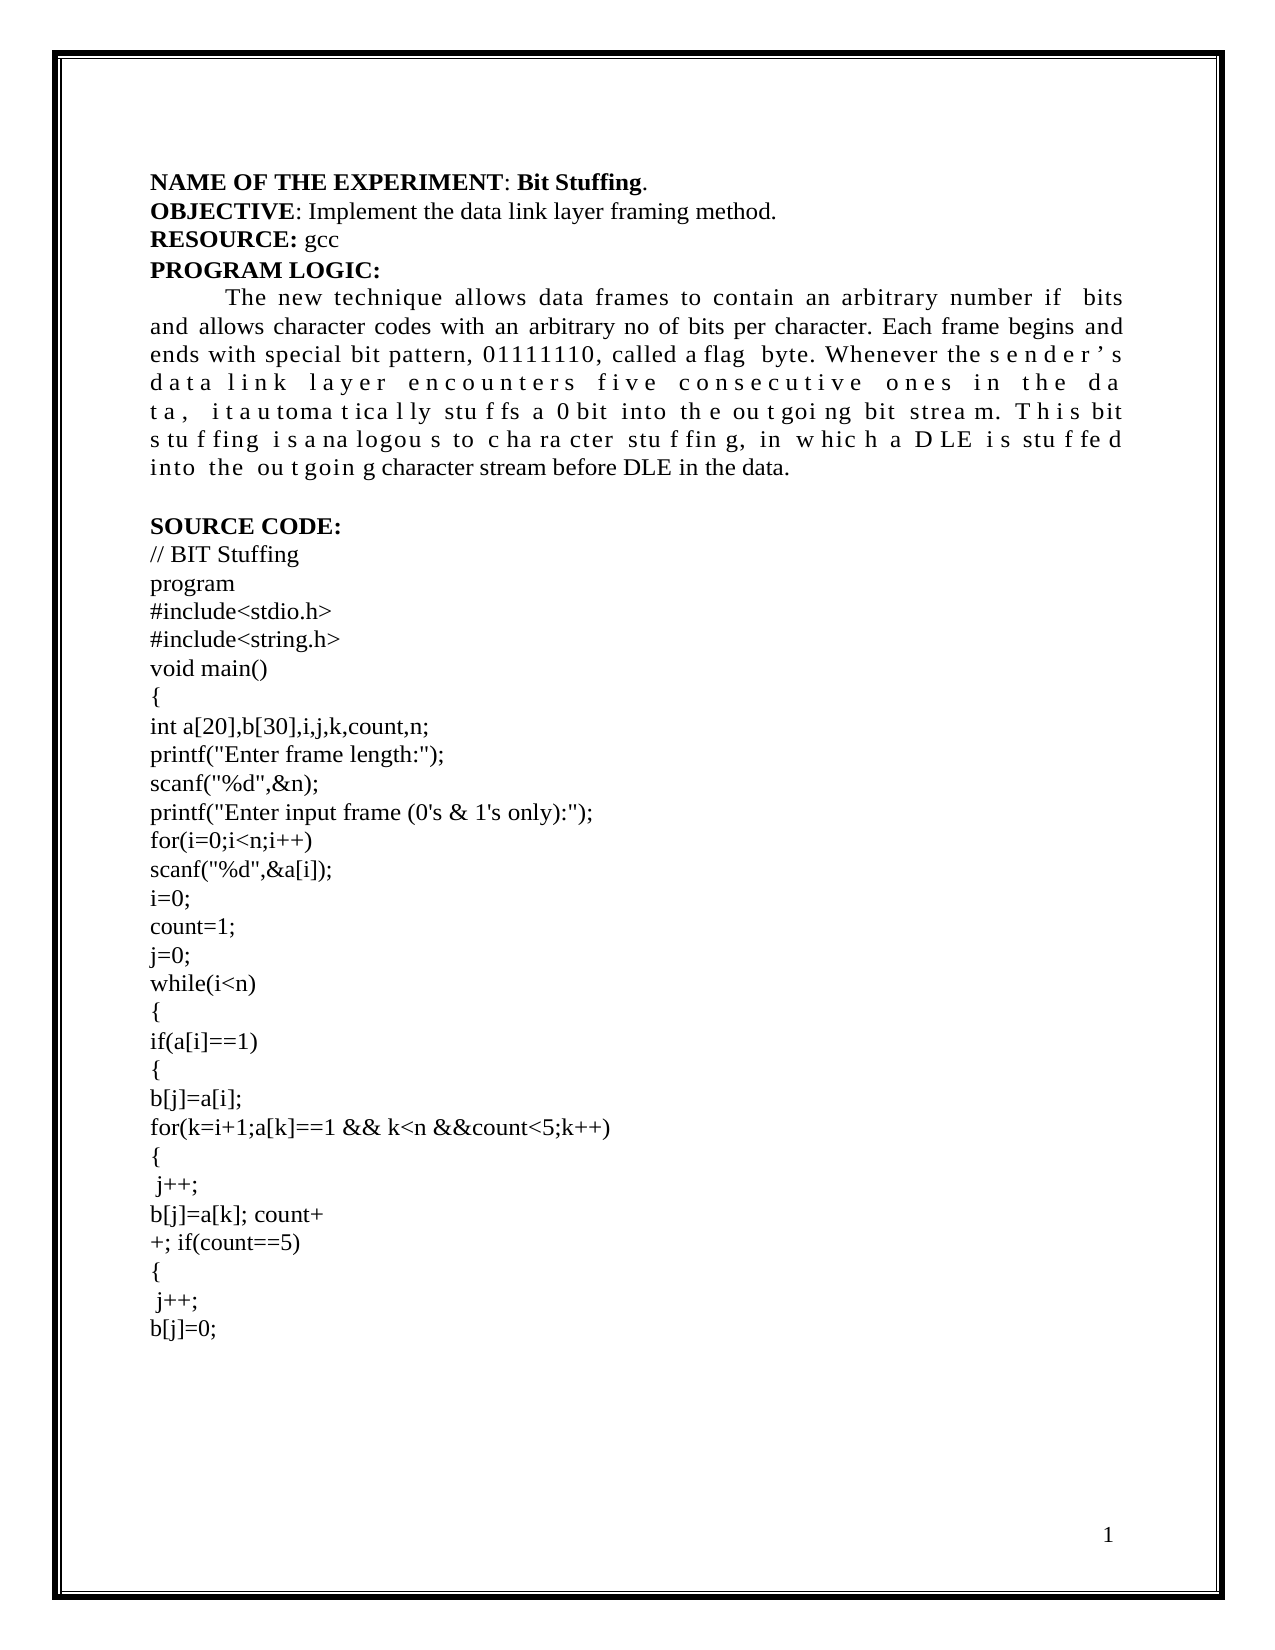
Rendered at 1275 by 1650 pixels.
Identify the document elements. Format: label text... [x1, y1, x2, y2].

text // BIT Stuffing program #include<stdio.h> #include<string.h> [150, 540, 390, 653]
text printf("Enter input frame (0's & 1's only):"); for(i=0;i<n;i++) [150, 798, 598, 854]
text void main() [150, 654, 1158, 681]
text int a[20],b[30],i,j,k,count,n; [150, 712, 504, 739]
text { [150, 682, 1158, 710]
text { [150, 997, 1158, 1025]
subtitle SOURCE CODE: [150, 512, 1158, 540]
subtitle NAME OF THE EXPERIMENT: Bit Stuffing. [150, 168, 1158, 196]
text RESOURCE: gcc [150, 226, 1158, 253]
text scanf("%d",&a[i]); i=0; [150, 855, 337, 911]
text j++; [156, 1170, 1158, 1198]
text { [150, 1142, 1158, 1169]
text { [150, 1055, 1158, 1083]
text { [150, 1257, 1158, 1285]
text count=1; j=0; [150, 912, 258, 968]
text for(k=i+1;a[k]==1 && k<n &&count<5;k++) [150, 1113, 1158, 1141]
text The new technique allows data frames to contain an arbitrary number if bits and allows character codes with an arbitrary no of bits per character. Each frame begins and ends with special bit pattern, 01111110, called a flag byte. Whenever the s e n d e r ’ s d a t a l i n k l a y e r e n c o u n t e r s f i v e c o n s e c u t i v e o n e s i n t h e d a t a , i t a u toma t ica l ly stu f fs a 0 bit into th e ou t goi ng bit strea m. T h i s bit s tu f fing i s a na logou s to c ha ra cter stu f fin g, in w hic h a D LE i s stu f fe d into the ou t goin g character stream before DLE in the data. [150, 283, 1123, 481]
text b[j]=a[k]; count++; if(count==5) [150, 1199, 337, 1256]
text if(a[i]==1) [150, 1027, 1158, 1054]
text printf("Enter frame length:"); scanf("%d",&n); [150, 740, 504, 797]
subtitle PROGRAM LOGIC: [150, 256, 1158, 283]
text j++; b[j]=0; [150, 1286, 258, 1342]
text b[j]=a[i]; [150, 1084, 1158, 1111]
text OBJECTIVE: Implement the data link layer framing method. [150, 197, 1158, 224]
text while(i<n) [150, 970, 1158, 997]
